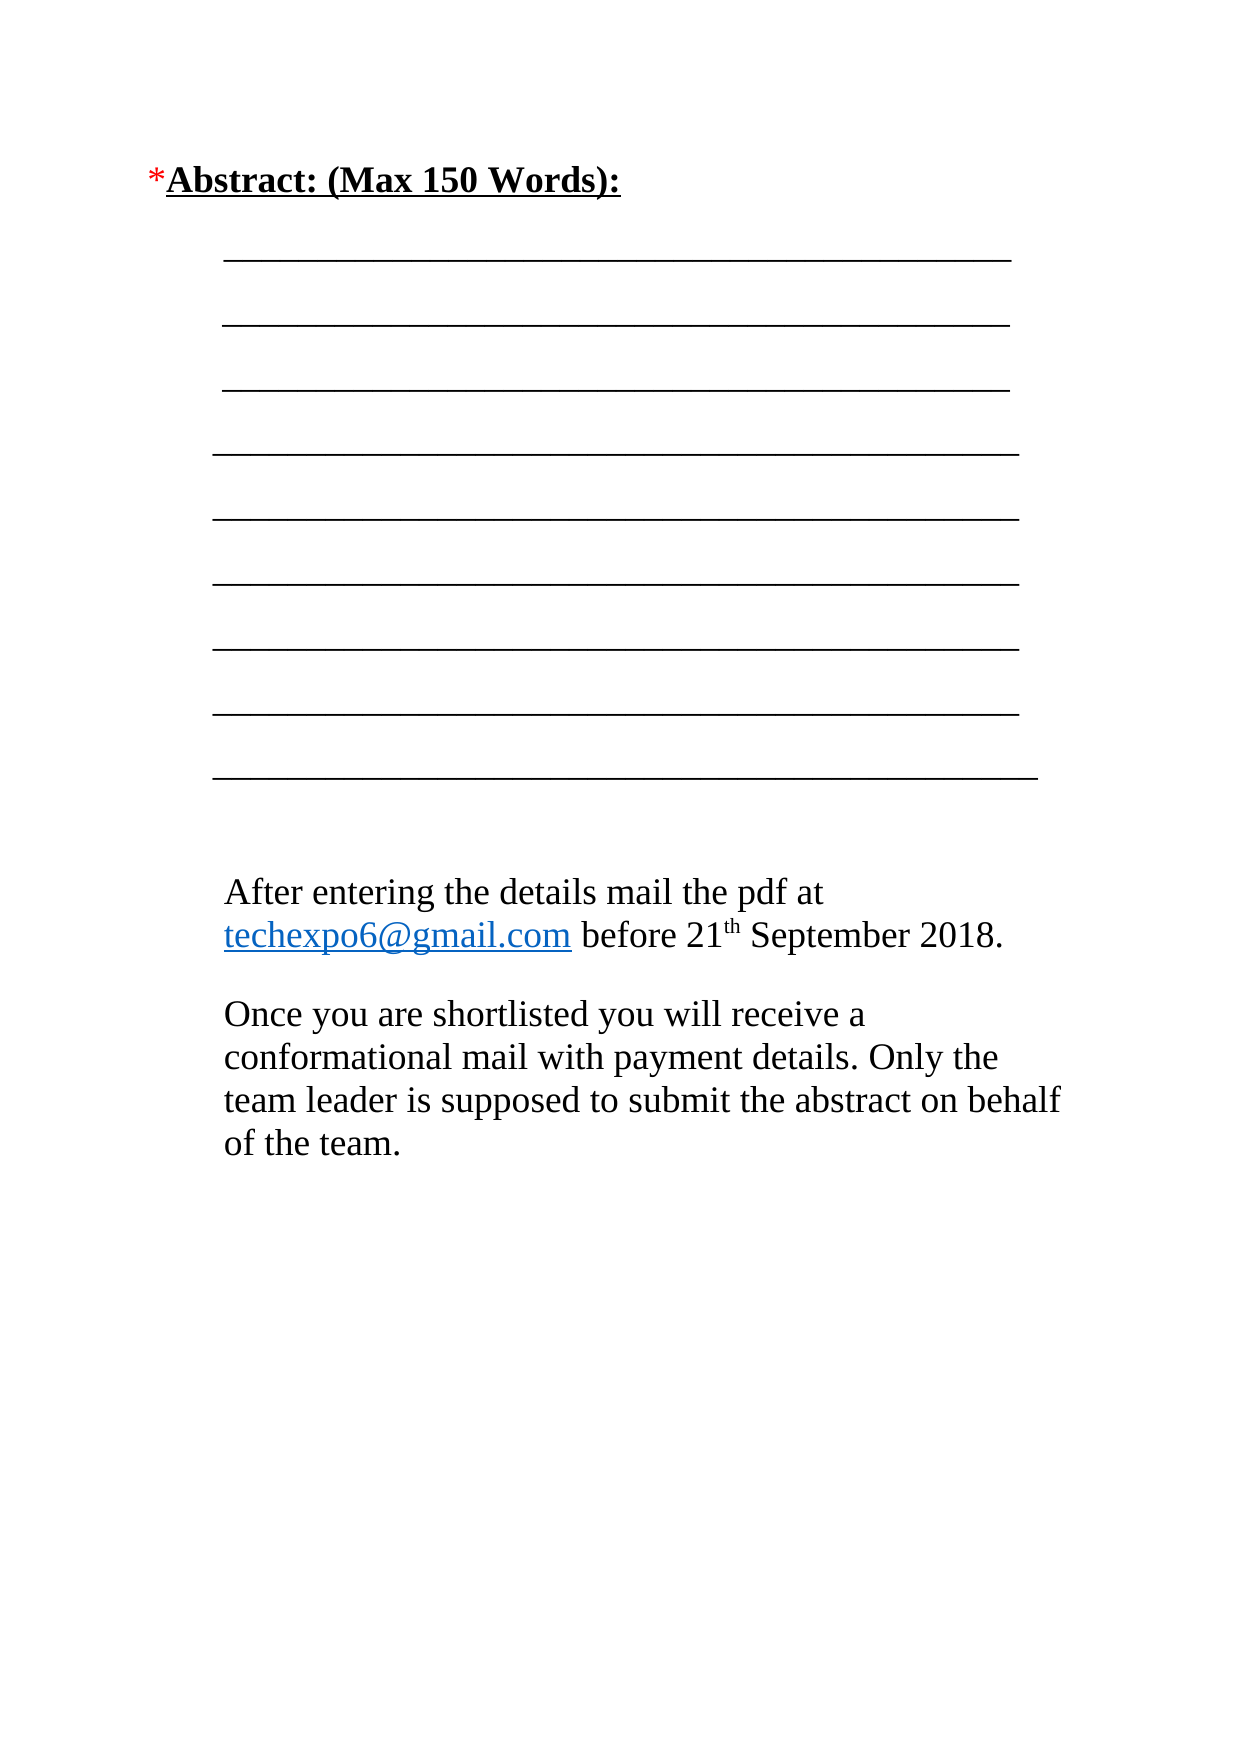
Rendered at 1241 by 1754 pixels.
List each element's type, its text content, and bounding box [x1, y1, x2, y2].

text Once you are shortlisted you will receive a conformational mail with payment details. Only the team leader is supposed to submit the abstract on behalf of the team. [223, 991, 1068, 1164]
text ___________________________________________ [147, 546, 1068, 589]
text __________________________________________ [147, 352, 1068, 395]
text ___________________________________________ [147, 611, 1068, 654]
text *Abstract: (Max 150 Words): [147, 158, 1068, 201]
text After entering the details mail the pdf at techexpo6@gmail.com before 21th September 2018. [223, 870, 1068, 956]
text ___________________________________________ [147, 676, 1068, 719]
text __________________________________________ [147, 222, 1068, 266]
text ____________________________________________ [147, 741, 1068, 784]
text __________________________________________ [147, 287, 1068, 330]
text ___________________________________________ [147, 417, 1068, 460]
text ___________________________________________ [147, 482, 1068, 525]
